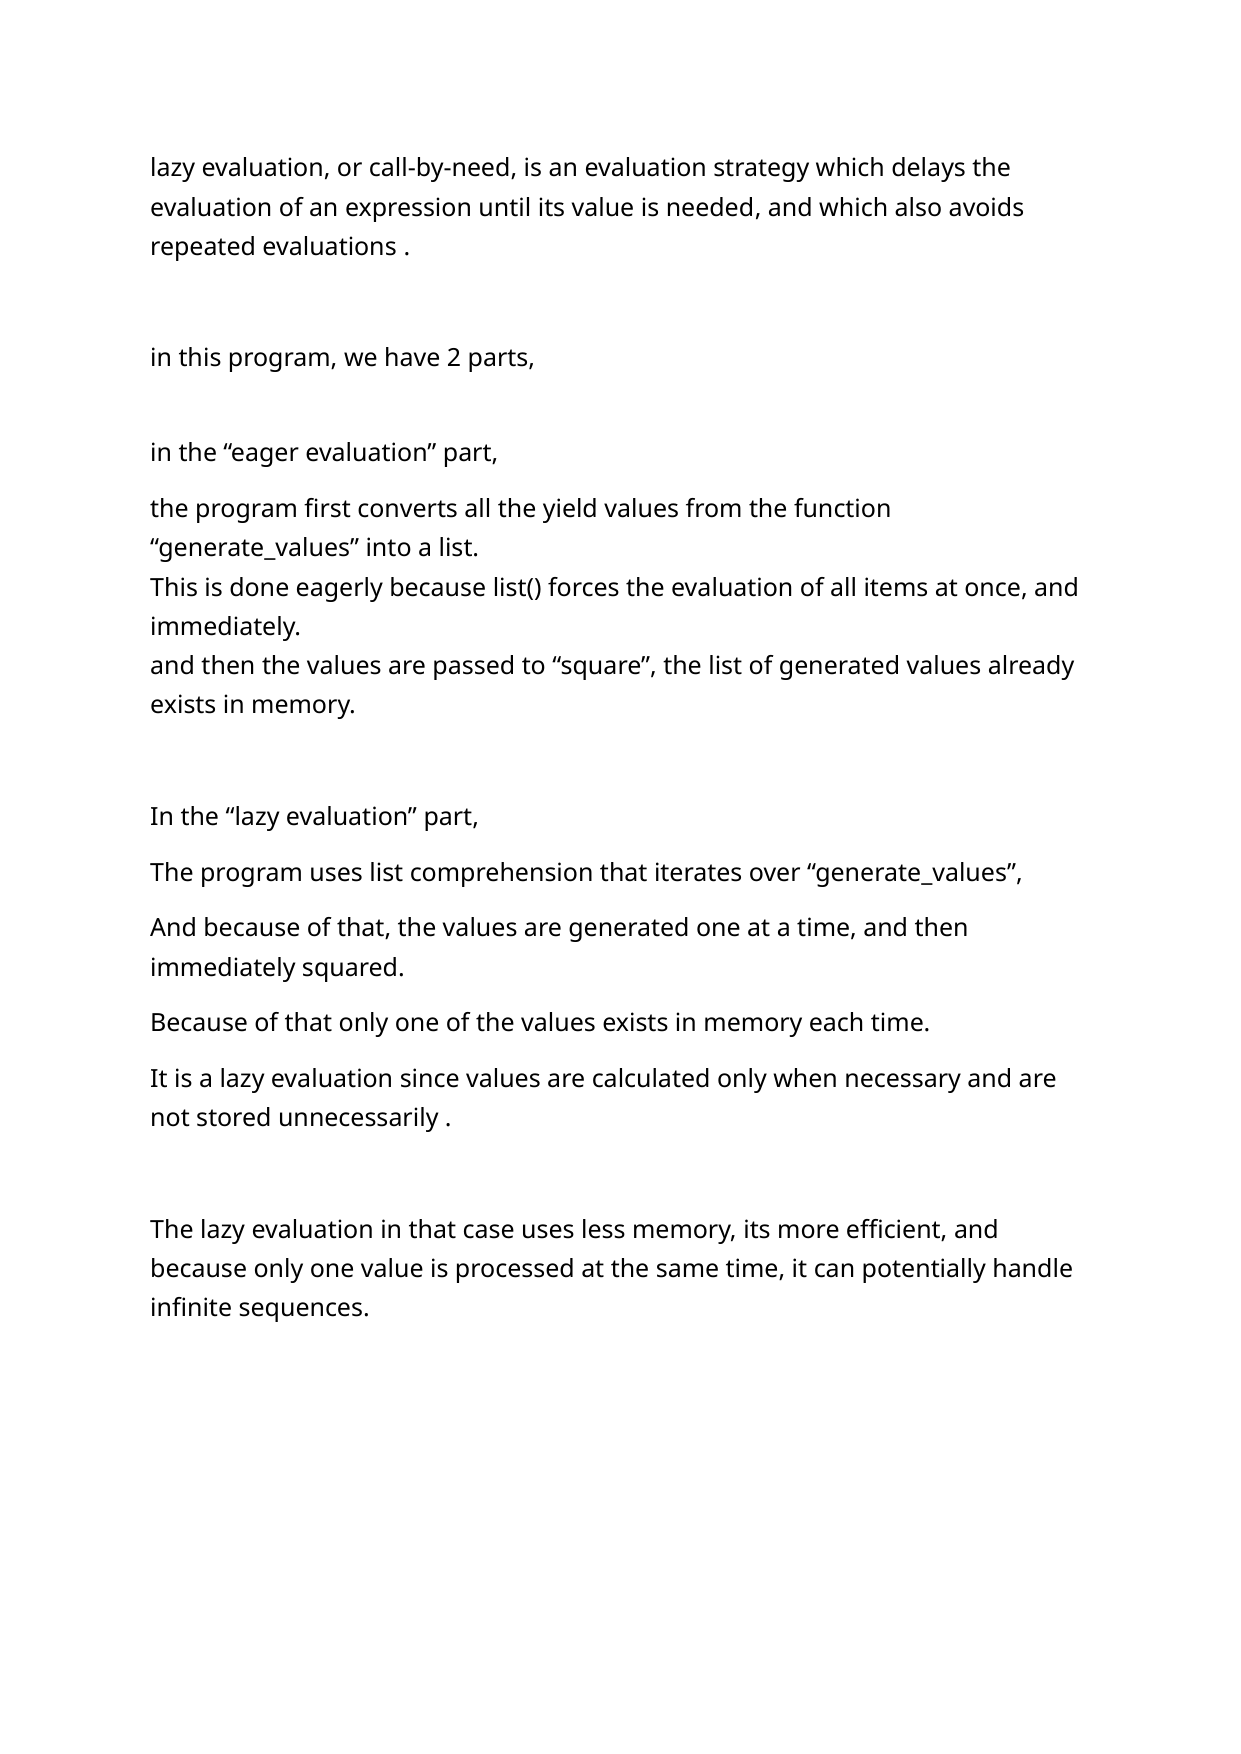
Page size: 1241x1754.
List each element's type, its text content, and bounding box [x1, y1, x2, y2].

text The program uses list comprehension that iterates over “generate_values”, [150, 854, 1090, 888]
text And because of that, the values are generated one at a time, and then immediately squared. [150, 910, 1090, 983]
text In the “lazy evaluation” part, [150, 798, 1090, 832]
text Because of that only one of the values exists in memory each time. [150, 1005, 1090, 1039]
text The lazy evaluation in that case uses less memory, its more efficient, and because only one value is processed at the same time, it can potentially handle infinite sequences. [150, 1212, 1090, 1324]
text the program first converts all the yield values from the function “generate_values” into a list. This is done eagerly because list() forces the evaluation of all items at once, and immediately. and then the values are passed to “square”, the list of generated values already exists in memory. [150, 491, 1090, 721]
text It is a lazy evaluation since values are calculated only when necessary and are not stored unnecessarily . [150, 1061, 1090, 1134]
text in the “eager evaluation” part, [150, 396, 1090, 469]
text lazy evaluation, or call-by-need, is an evaluation strategy which delays the evaluation of an expression until its value is needed, and which also avoids repeated evaluations . [150, 150, 1090, 262]
text in this program, we have 2 parts, [150, 340, 1090, 374]
